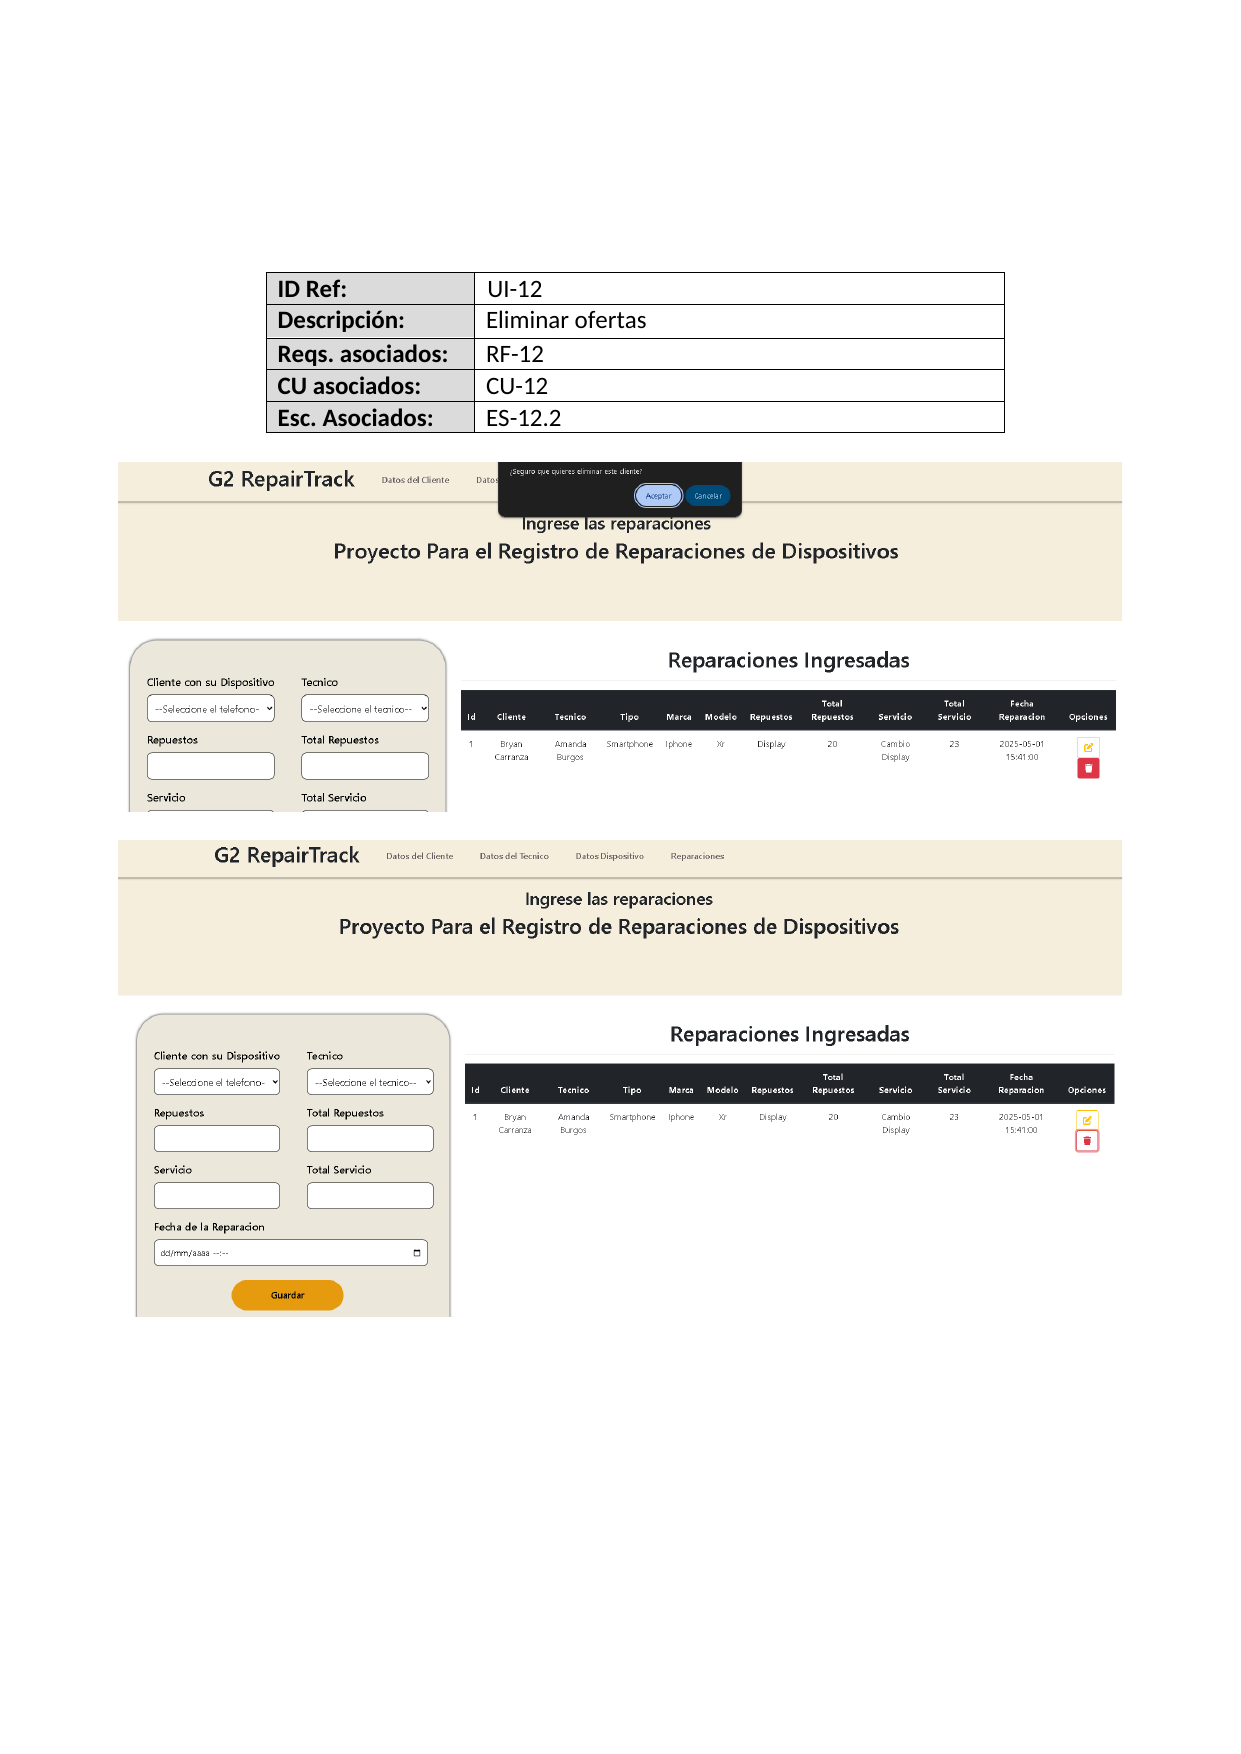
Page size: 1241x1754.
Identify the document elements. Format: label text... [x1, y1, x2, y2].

table_cell Reqs. asociados: [267, 339, 474, 369]
table_cell ES-12.2 [475, 402, 1004, 432]
table_header ID Ref: [267, 273, 474, 304]
table_cell Descripción: [267, 305, 474, 337]
table_cell Eliminar ofertas [475, 305, 1004, 337]
table_cell RF-12 [475, 339, 1004, 369]
picture [118, 840, 1123, 1317]
picture [118, 462, 1123, 812]
table_cell CU-12 [475, 370, 1004, 401]
table_cell CU asociados: [267, 370, 474, 401]
table_cell Esc. Asociados: [267, 402, 474, 432]
table_header UI-12 [475, 273, 1004, 304]
